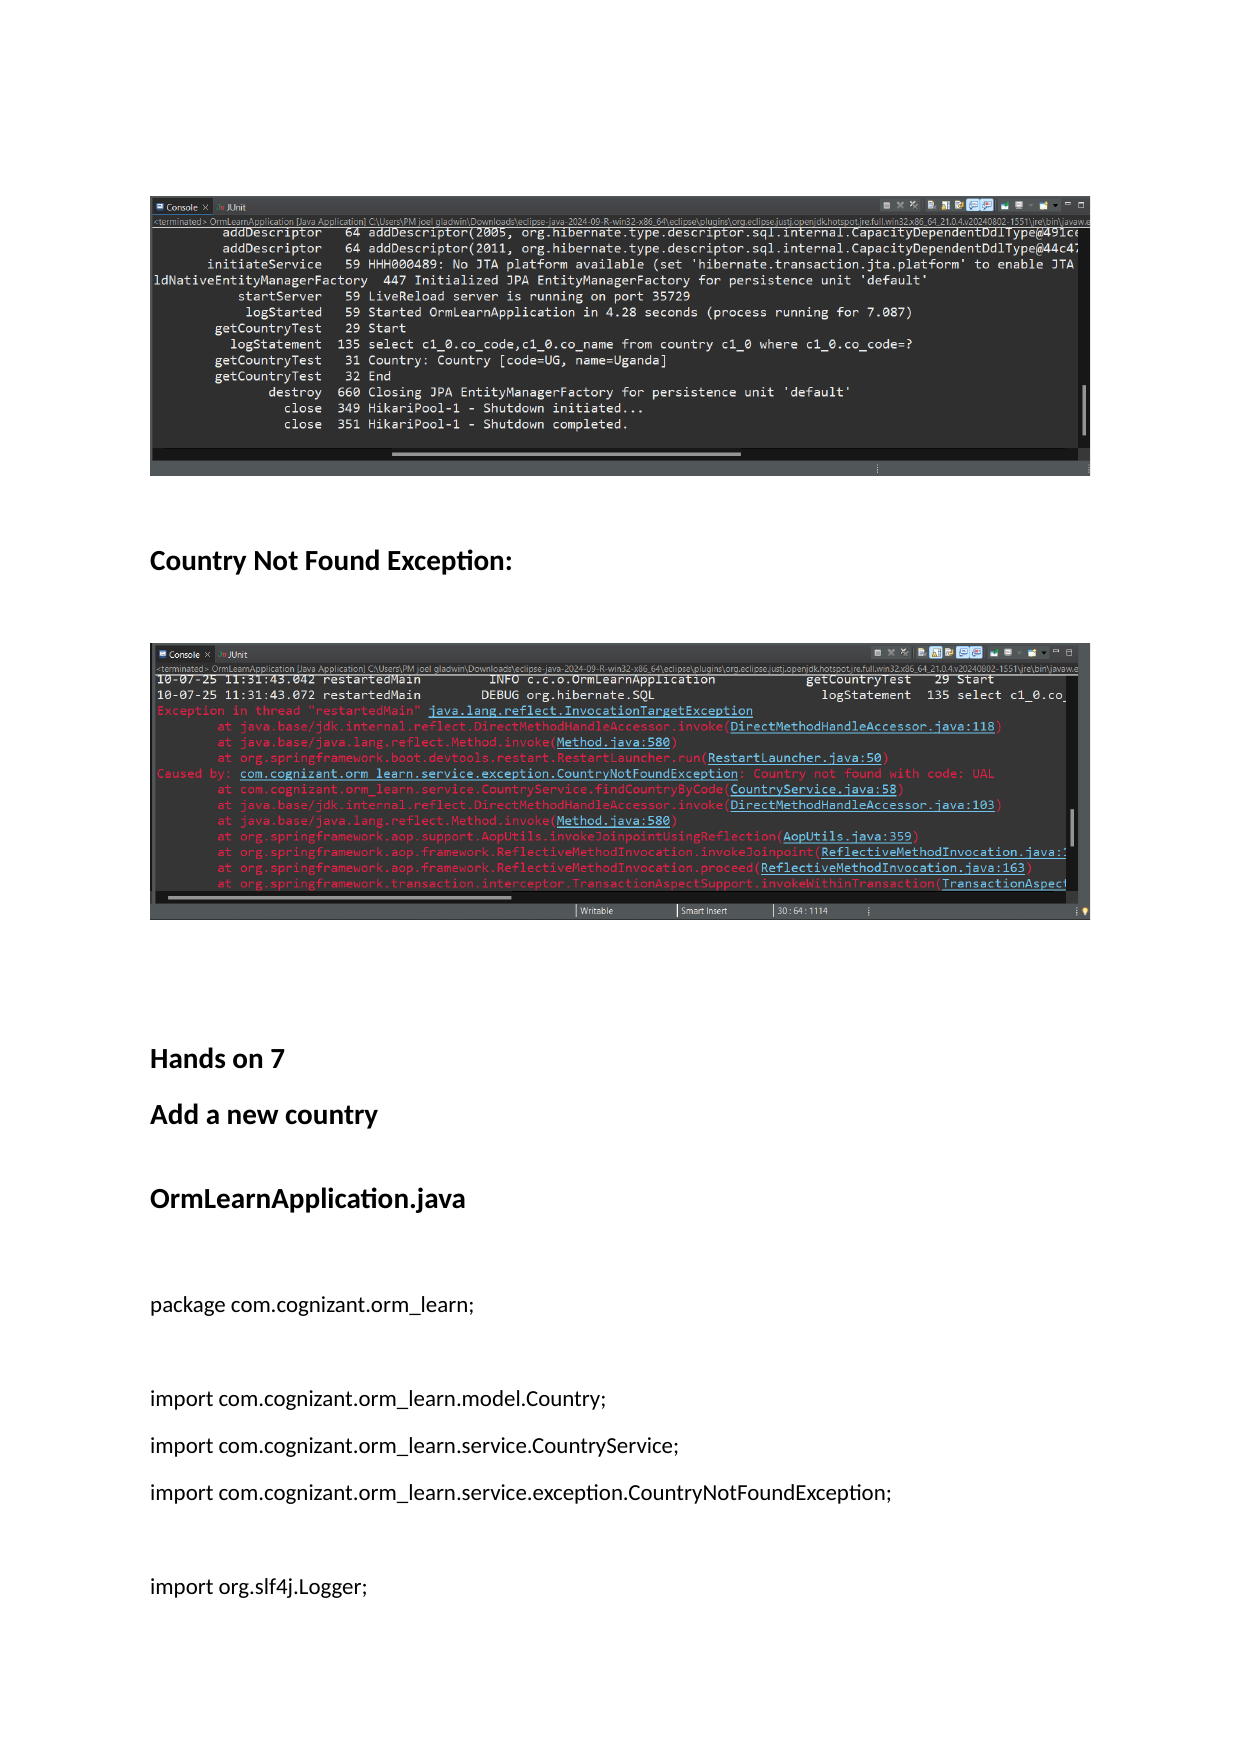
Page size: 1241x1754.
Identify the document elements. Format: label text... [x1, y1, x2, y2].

text Add a new country [150, 1096, 1090, 1162]
text import com.cognizant.orm_learn.model.Country; [150, 1384, 1090, 1412]
text Hands on 7 [150, 1041, 1090, 1076]
text import com.cognizant.orm_learn.service.exception.CountryNotFoundException; [150, 1478, 1090, 1506]
text import org.slf4j.Logger; [150, 1572, 1090, 1600]
text Country Not Found Exception: [150, 542, 1090, 577]
picture [150, 196, 1091, 476]
picture [150, 643, 1091, 920]
text import com.cognizant.orm_learn.service.CountryService; [150, 1431, 1090, 1459]
text OrmLearnApplication.java [150, 1180, 1090, 1216]
text package com.cognizant.orm_learn; [150, 1291, 1090, 1319]
